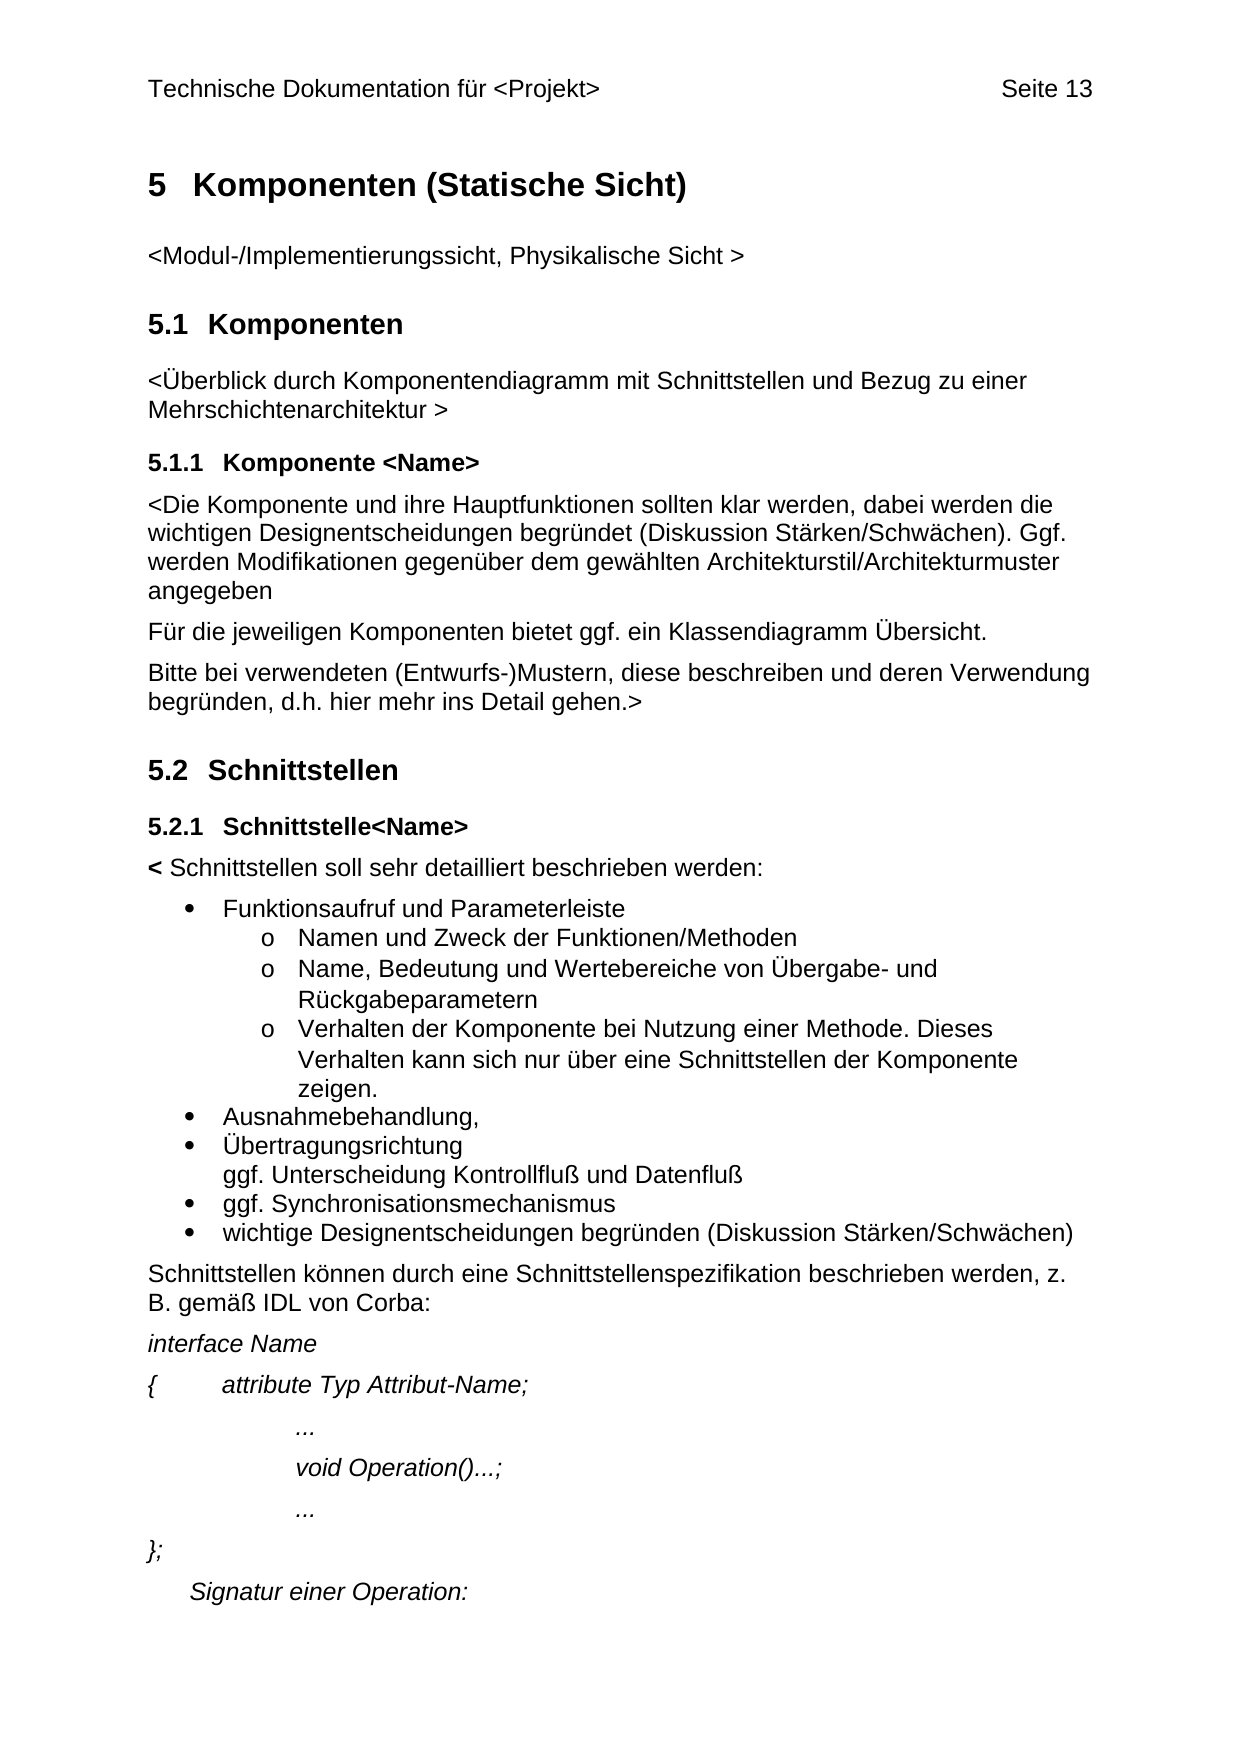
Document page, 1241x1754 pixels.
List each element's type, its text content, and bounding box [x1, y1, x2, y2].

list Verhalten der Komponente bei Nutzung einer Methode. Dieses Verhalten kann sich nur über eine Schnittstellen der Komponente zeigen. [260, 1014, 1092, 1102]
text interface Name [148, 1329, 1092, 1358]
subtitle Schnittstellen [148, 753, 1092, 787]
text < Schnittstellen soll sehr detailliert beschrieben werden: [148, 853, 1092, 882]
text ... [148, 1494, 1092, 1523]
list wichtige Designentscheidungen begründen (Diskussion Stärken/Schwächen) [185, 1218, 1092, 1246]
list Übertragungsrichtung ggf. Unterscheidung Kontrollfluß und Datenfluß [185, 1131, 1092, 1189]
list Ausnahmebehandlung, [185, 1102, 1092, 1131]
text { attribute Typ Attribut-Name; [148, 1370, 1092, 1399]
text <Modul-/Implementierungssicht, Physikalische Sicht > [148, 241, 1092, 270]
subtitle Komponente <Name> [148, 448, 1092, 477]
list Funktionsaufruf und Parameterleiste [185, 894, 1092, 923]
list ggf. Synchronisationsmechanismus [185, 1189, 1092, 1218]
text void Operation()...; [148, 1453, 1092, 1481]
text <Überblick durch Komponentendiagramm mit Schnittstellen und Bezug zu einer Mehrschichtenarchitektur > [148, 366, 1092, 423]
text <Die Komponente und ihre Hauptfunktionen sollten klar werden, dabei werden die wichtigen Designentscheidungen begründet (Diskussion Stärken/Schwächen). Ggf. werden Modifikationen gegenüber dem gewählten Architekturstil/Architekturmuster angegeben [148, 489, 1092, 604]
list Namen und Zweck der Funktionen/Methoden [260, 923, 1092, 954]
text Schnittstellen können durch eine Schnittstellenspezifikation beschrieben werden, z. B. gemäß IDL von Corba: [148, 1259, 1092, 1316]
subtitle Komponenten (Statische Sicht) [148, 165, 1092, 203]
subtitle Schnittstelle<Name> [148, 812, 1092, 841]
list Name, Bedeutung und Wertebereiche von Übergabe- und Rückgabeparametern [260, 954, 1092, 1014]
text Für die jeweiligen Komponenten bietet ggf. ein Klassendiagramm Übersicht. [148, 617, 1092, 646]
text Bitte bei verwendeten (Entwurfs-)Mustern, diese beschreiben und deren Verwendung begründen, d.h. hier mehr ins Detail gehen.> [148, 658, 1092, 716]
subtitle Komponenten [148, 307, 1092, 341]
text Signatur einer Operation: [148, 1576, 1092, 1605]
text }; [148, 1535, 1092, 1564]
text ... [148, 1411, 1092, 1440]
